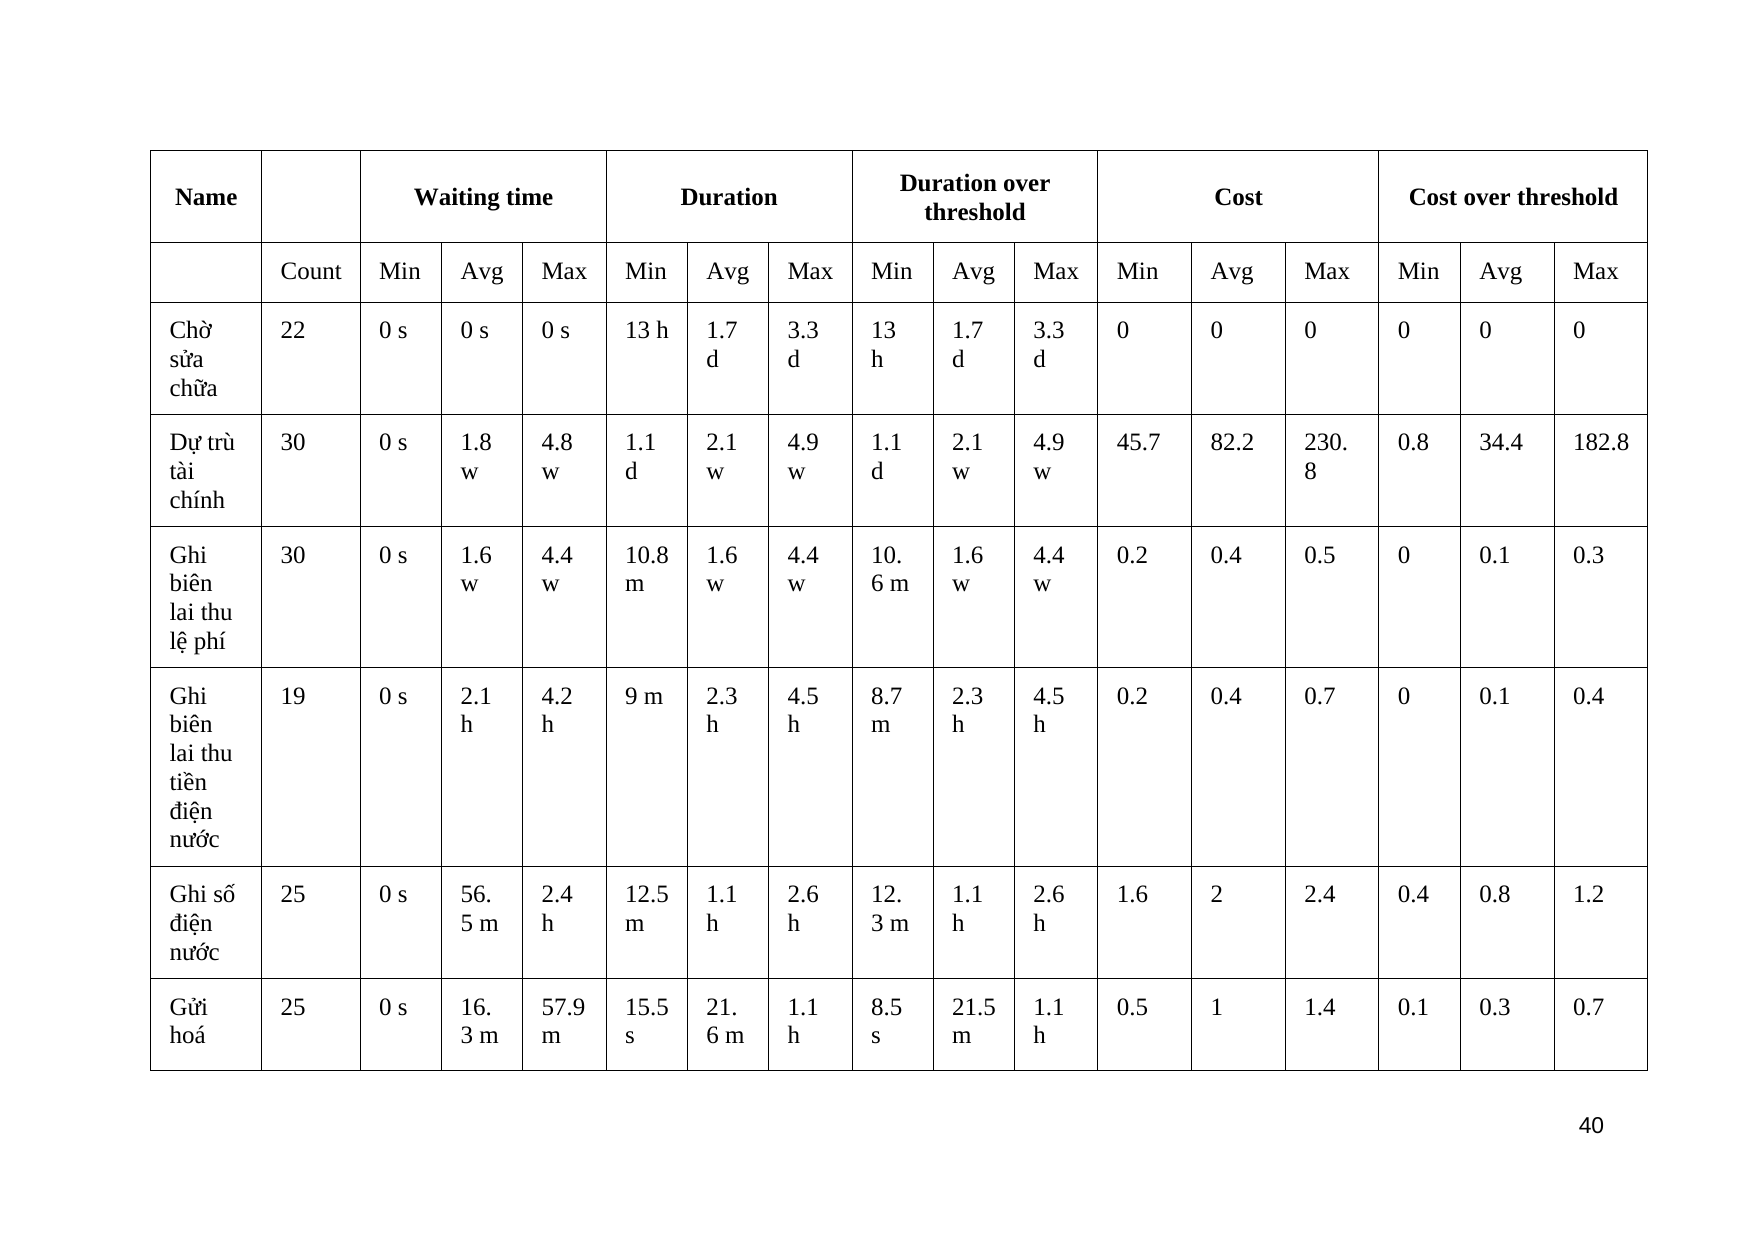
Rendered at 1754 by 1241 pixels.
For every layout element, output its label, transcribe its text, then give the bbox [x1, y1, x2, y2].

table_cell 0 [1555, 303, 1647, 414]
table_cell Count [262, 243, 360, 302]
table_cell 0 [1379, 668, 1460, 866]
table_cell 1 [1192, 979, 1285, 1070]
table_cell 182.8 [1555, 415, 1647, 526]
table_cell 0.5 [1286, 527, 1378, 667]
table_cell 4.4 w [769, 527, 852, 667]
table_cell 2 [1192, 867, 1285, 978]
table_header Duration over threshold [853, 151, 1097, 242]
table_cell Max [1555, 243, 1647, 302]
table_cell 0 s [361, 867, 441, 978]
table_cell 1.2 [1555, 867, 1647, 978]
table_cell 0 s [361, 668, 441, 866]
table_cell 0.7 [1286, 668, 1378, 866]
table_cell 1.6 w [934, 527, 1014, 667]
table_cell 30 [262, 415, 360, 526]
table_cell 0 s [523, 303, 606, 414]
table_cell 16.3 m [442, 979, 522, 1070]
table_header Name [151, 151, 261, 242]
table_cell 0 s [361, 979, 441, 1070]
table_cell 0.4 [1192, 668, 1285, 866]
table_cell 4.9 w [1015, 415, 1097, 526]
table_cell 57.9 m [523, 979, 606, 1070]
table_header Duration [607, 151, 852, 242]
table_cell 1.1 h [769, 979, 852, 1070]
table_cell 0.8 [1379, 415, 1460, 526]
table_cell 0.1 [1461, 668, 1554, 866]
table_cell 0.4 [1379, 867, 1460, 978]
table_cell Dự trù tài chính [151, 415, 261, 526]
table_cell Min [1379, 243, 1460, 302]
table_cell Min [607, 243, 687, 302]
table_cell 4.2 h [523, 668, 606, 866]
table_cell Ghi số điện nước [151, 867, 261, 978]
table_cell 4.9 w [769, 415, 852, 526]
table_cell 0.4 [1192, 527, 1285, 667]
table_cell 1.6 w [688, 527, 768, 667]
table_cell 12.5 m [607, 867, 687, 978]
table_cell 0.5 [1098, 979, 1191, 1070]
table_cell 0 [1098, 303, 1191, 414]
table_header [262, 151, 360, 242]
table_cell 10.8 m [607, 527, 687, 667]
table_cell Max [523, 243, 606, 302]
table_cell 4.5 h [1015, 668, 1097, 866]
table_cell 12.3 m [853, 867, 933, 978]
table_cell 4.8 w [523, 415, 606, 526]
table_cell Avg [1192, 243, 1285, 302]
table_cell Max [1015, 243, 1097, 302]
table_cell 9 m [607, 668, 687, 866]
table_cell 0.1 [1379, 979, 1460, 1070]
table_cell 25 [262, 867, 360, 978]
table_cell 3.3 d [769, 303, 852, 414]
table_cell 1.7 d [688, 303, 768, 414]
table_cell 82.2 [1192, 415, 1285, 526]
table_cell 2.1 h [442, 668, 522, 866]
table_cell 0 [1379, 303, 1460, 414]
table_cell 2.1 w [688, 415, 768, 526]
table_cell 25 [262, 979, 360, 1070]
table_cell 2.6 h [1015, 867, 1097, 978]
table_cell 15.5 s [607, 979, 687, 1070]
table_cell 22 [262, 303, 360, 414]
table_cell 0 s [361, 415, 441, 526]
table_cell 0.3 [1555, 527, 1647, 667]
table_cell 0 [1379, 527, 1460, 667]
table_cell 13 h [853, 303, 933, 414]
table_cell 2.1 w [934, 415, 1014, 526]
table_header Waiting time [361, 151, 606, 242]
table_cell Min [1098, 243, 1191, 302]
table_cell 0.4 [1555, 668, 1647, 866]
table_cell 8.5 s [853, 979, 933, 1070]
table_cell 230.8 [1286, 415, 1378, 526]
table_cell Max [1286, 243, 1378, 302]
table_cell Min [361, 243, 441, 302]
table_cell 56.5 m [442, 867, 522, 978]
table_cell 2.4 h [523, 867, 606, 978]
table_cell 19 [262, 668, 360, 866]
table_cell 13 h [607, 303, 687, 414]
table_cell 0 s [361, 527, 441, 667]
table_cell 21.6 m [688, 979, 768, 1070]
table_cell 0 s [442, 303, 522, 414]
table_cell Ghi biên lai thu tiền điện nước [151, 668, 261, 866]
table_cell 4.4 w [523, 527, 606, 667]
table_cell 0.2 [1098, 668, 1191, 866]
table_cell 1.1 h [934, 867, 1014, 978]
table_cell Avg [934, 243, 1014, 302]
table_cell 1.1 h [1015, 979, 1097, 1070]
table_cell Ghi biên lai thu lệ phí [151, 527, 261, 667]
table_cell 2.6 h [769, 867, 852, 978]
table_cell 2.3 h [688, 668, 768, 866]
table_cell Chờ sửa chữa [151, 303, 261, 414]
table_cell 45.7 [1098, 415, 1191, 526]
table_cell 0 [1192, 303, 1285, 414]
table_cell 0.2 [1098, 527, 1191, 667]
table_cell 0.3 [1461, 979, 1554, 1070]
table_cell Avg [442, 243, 522, 302]
table_cell 0 s [361, 303, 441, 414]
table_cell Avg [1461, 243, 1554, 302]
table_cell Avg [688, 243, 768, 302]
table_cell 0.1 [1461, 527, 1554, 667]
table_cell 3.3 d [1015, 303, 1097, 414]
table_cell 10.6 m [853, 527, 933, 667]
table_cell 1.6 w [442, 527, 522, 667]
table_cell 8.7 m [853, 668, 933, 866]
table_header Cost [1098, 151, 1378, 242]
table_cell 0 [1461, 303, 1554, 414]
table_cell 0 [1286, 303, 1378, 414]
table_header Cost over threshold [1379, 151, 1647, 242]
table_cell 4.5 h [769, 668, 852, 866]
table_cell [151, 979, 261, 1070]
table_cell 2.4 [1286, 867, 1378, 978]
table_cell 1.7 d [934, 303, 1014, 414]
table_cell 4.4 w [1015, 527, 1097, 667]
table_cell 2.3 h [934, 668, 1014, 866]
table_cell 30 [262, 527, 360, 667]
table_cell Max [769, 243, 852, 302]
table_cell 0.8 [1461, 867, 1554, 978]
table_cell 1.1 h [688, 867, 768, 978]
table_cell 1.1 d [853, 415, 933, 526]
table_cell 1.8 w [442, 415, 522, 526]
table_cell 34.4 [1461, 415, 1554, 526]
table_cell 1.4 [1286, 979, 1378, 1070]
table_cell Min [853, 243, 933, 302]
table_cell [151, 243, 261, 302]
table_cell 0.7 [1555, 979, 1647, 1070]
table_cell 1.6 [1098, 867, 1191, 978]
table_cell 21.5 m [934, 979, 1014, 1070]
table_cell 1.1 d [607, 415, 687, 526]
